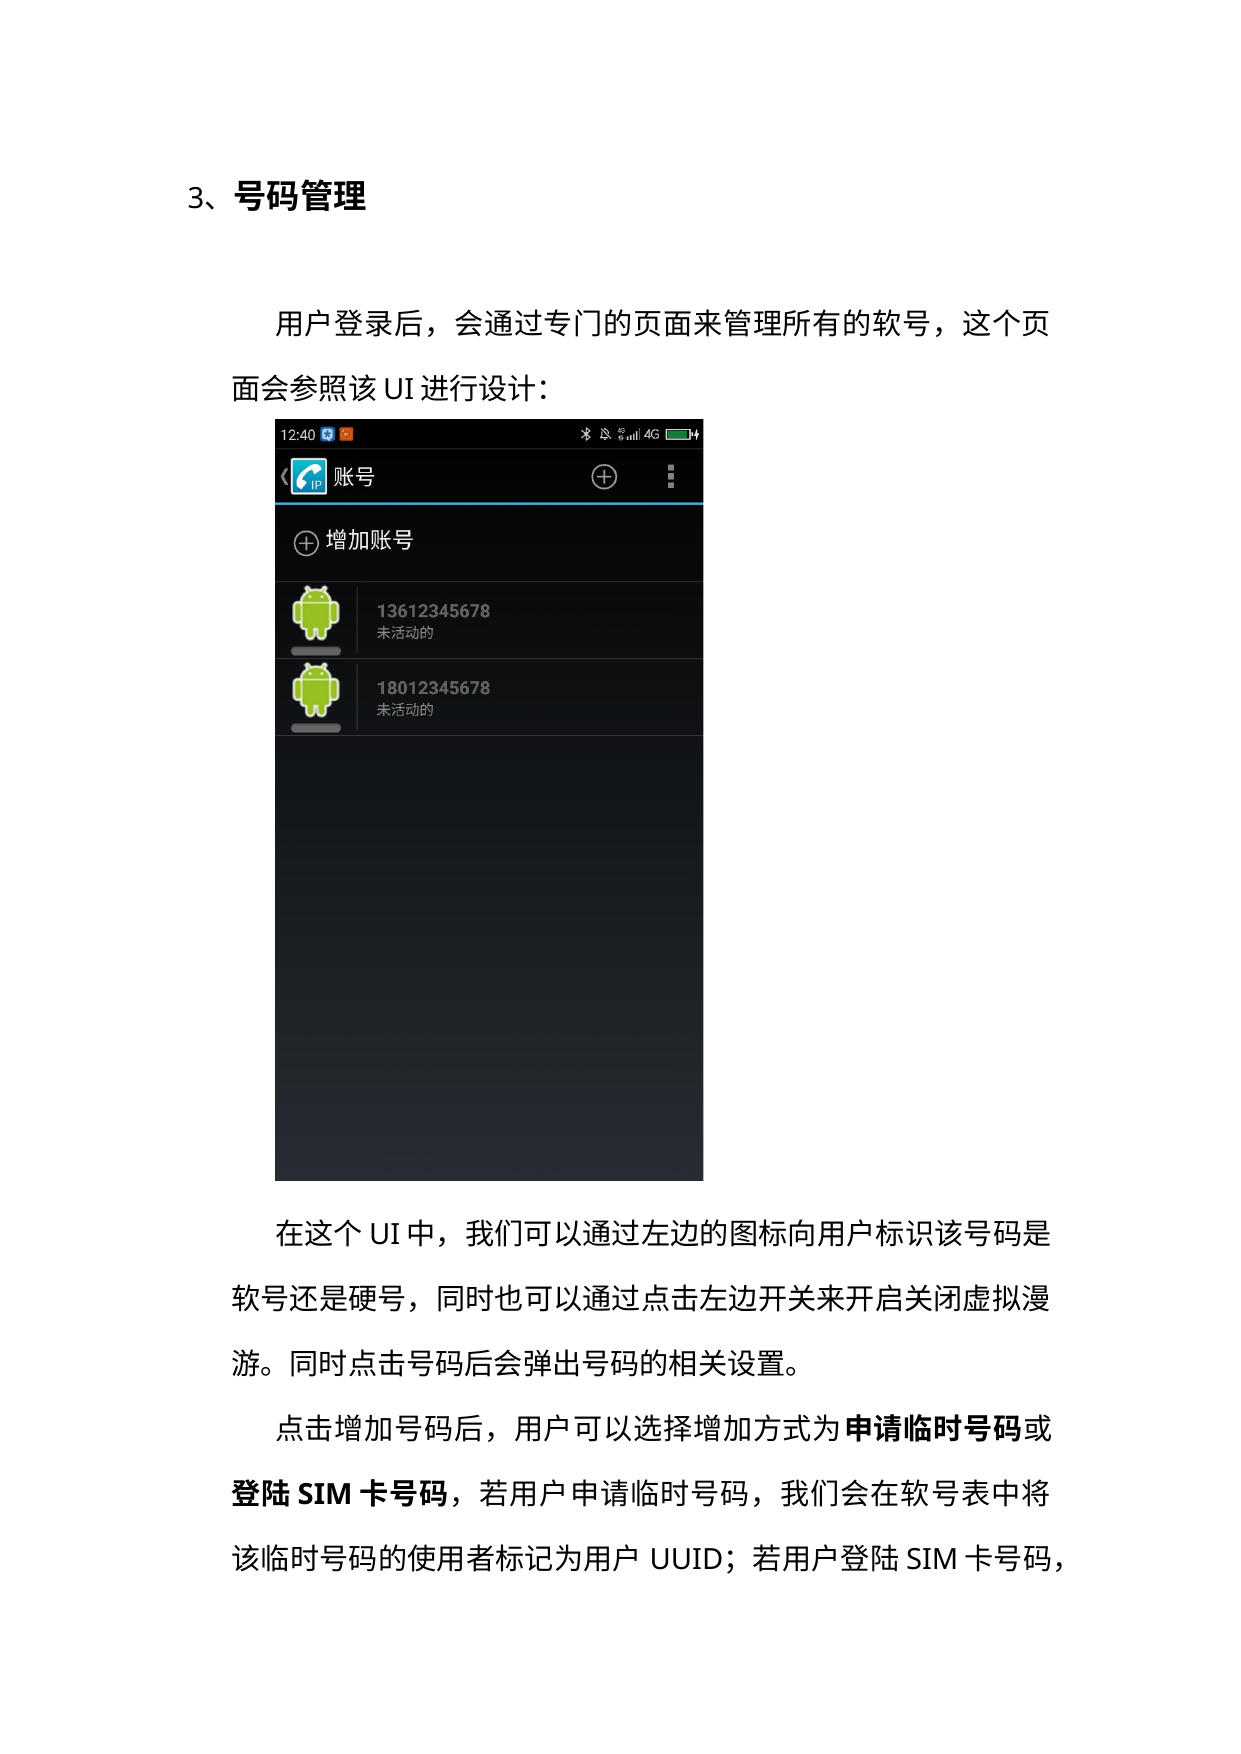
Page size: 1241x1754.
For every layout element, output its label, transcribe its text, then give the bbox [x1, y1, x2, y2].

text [231, 1394, 1053, 1589]
text 用户登录后，会通过专门的页面来管理所有的软号，这个页面会参照该UI进行设计： [231, 289, 1053, 419]
subtitle 3、号码管理 [187, 162, 1053, 227]
picture [275, 419, 704, 1181]
text 在这个UI中，我们可以通过左边的图标向用户标识该号码是软号还是硬号，同时也可以通过点击左边开关来开启关闭虚拟漫游。同时点击号码后会弹出号码的相关设置。 [231, 1199, 1053, 1394]
